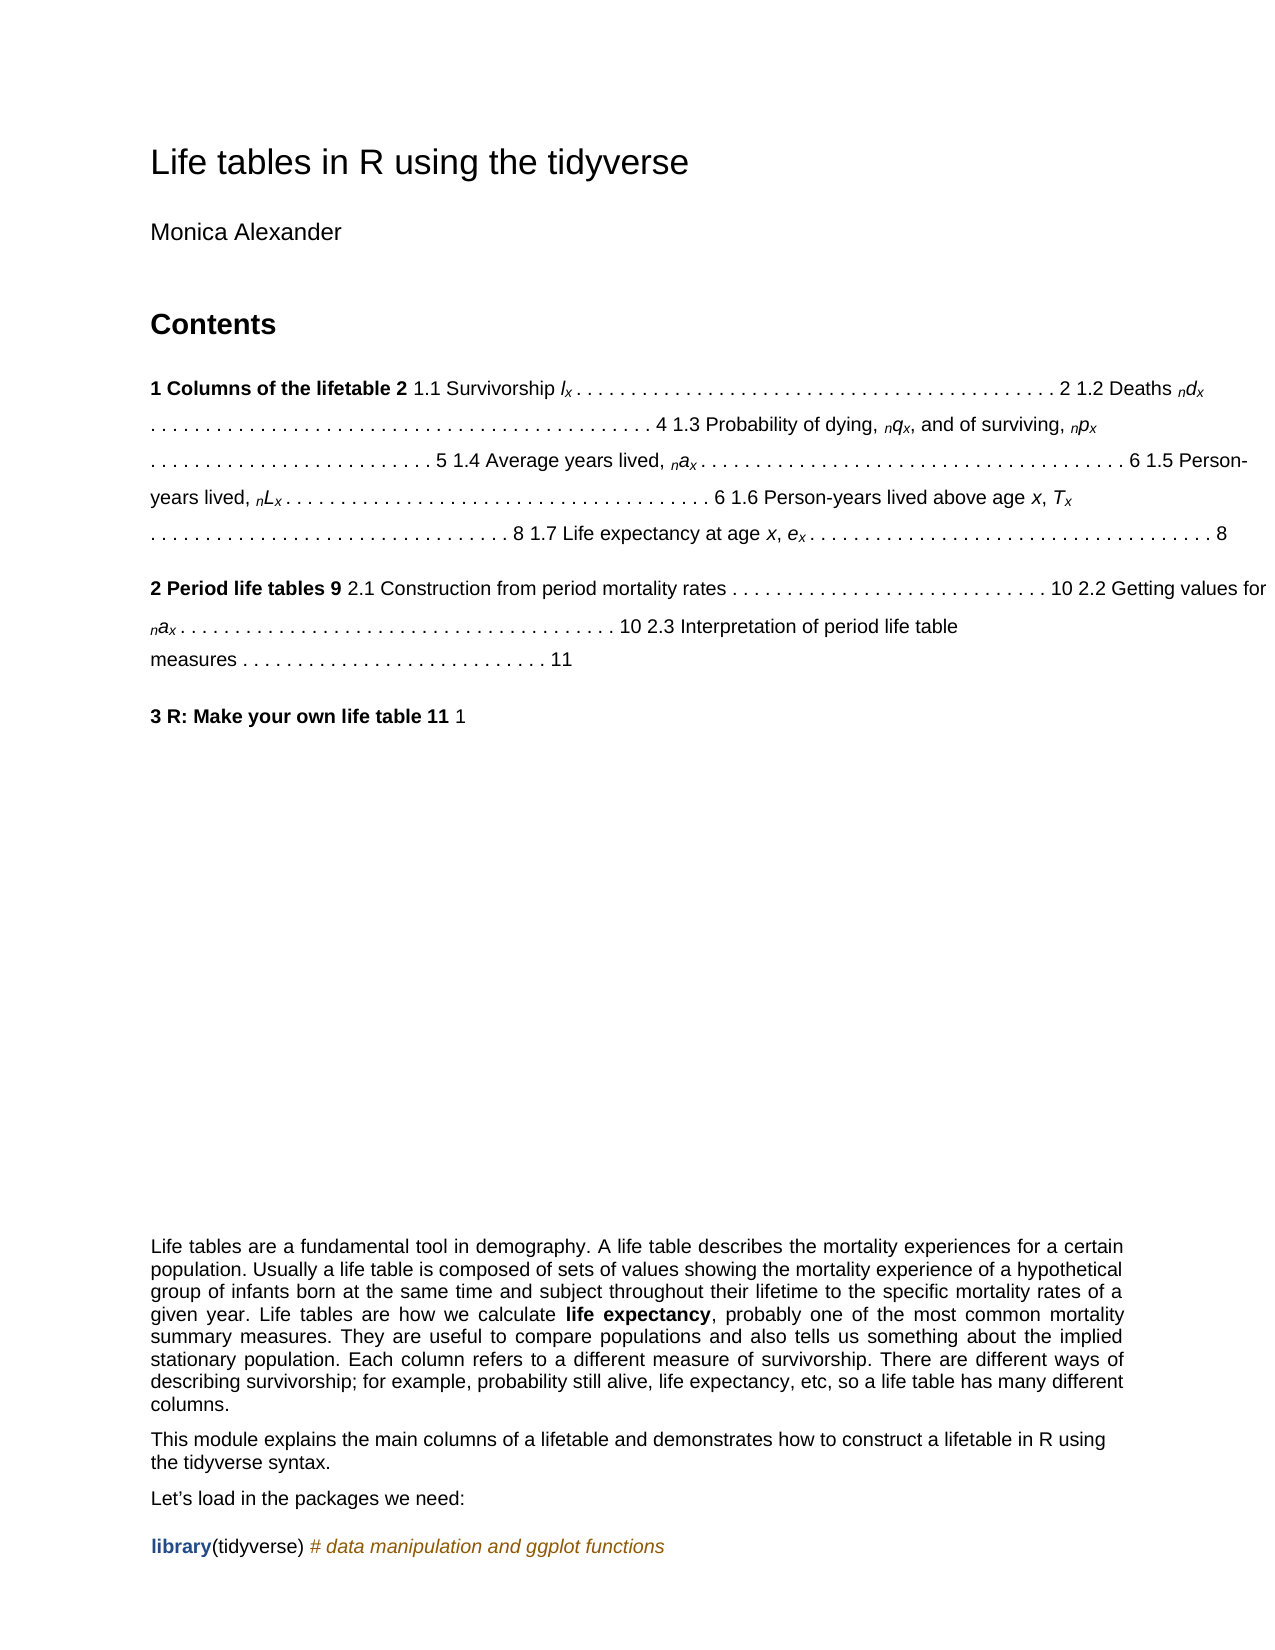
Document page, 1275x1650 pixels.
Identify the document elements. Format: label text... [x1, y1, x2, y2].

text This module explains the main columns of a lifetable and demonstrates how to construct a lifetable in R using the tidyverse syntax. [151, 1428, 1124, 1473]
text Life tables are a fundamental tool in demography. A life table describes the mortality experiences for a certain population. Usually a life table is composed of sets of values showing the mortality experience of a hypothetical group of infants born at the same time and subject throughout their lifetime to the specific mortality rates of a given year. Life tables are how we calculate life expectancy, probably one of the most common mortality summary measures. They are useful to compare populations and also tells us something about the implied stationary population. Each column refers to a different measure of survivorship. There are different ways of describing survivorship; for example, probability still alive, life expectancy, etc, so a life table has many different columns. [150, 1235, 1125, 1415]
text library(tidyverse) # data manipulation and ggplot functions [151, 1534, 1268, 1557]
text Contents [150, 313, 1268, 340]
text 1 Columns of the lifetable 2 1.1 Survivorship lx . . . . . . . . . . . . . . . . . . . . . . . . . . . . . . . . . . . . . . . . . . . . 2 1.2 Deaths ndx . . . . . . . . . . . . . . . . . . . . . . . . . . . . . . . . . . . . . . . . . . . . . . 4 1.3 Probability of dying, nqx, and of surviving, npx . . . . . . . . . . . . . . . . . . . . . . . . . . 5 1.4 Average years lived, nax . . . . . . . . . . . . . . . . . . . . . . . . . . . . . . . . . . . . . . . 6 1.5 Person-years lived, nLx . . . . . . . . . . . . . . . . . . . . . . . . . . . . . . . . . . . . . . . 6 1.6 Person-years lived above age x, Tx . . . . . . . . . . . . . . . . . . . . . . . . . . . . . . . . . 8 1.7 Life expectancy at age x, ex . . . . . . . . . . . . . . . . . . . . . . . . . . . . . . . . . . . . . 8 [150, 373, 1268, 546]
text Let’s load in the packages we need: [151, 1486, 1268, 1509]
text Life tables in R using the tidyverse [150, 147, 1268, 181]
text 2 Period life tables 9 2.1 Construction from period mortality rates . . . . . . . . . . . . . . . . . . . . . . . . . . . . . 10 2.2 Getting values for nax . . . . . . . . . . . . . . . . . . . . . . . . . . . . . . . . . . . . . . . . 10 2.3 Interpretation of period life table measures . . . . . . . . . . . . . . . . . . . . . . . . . . . . 11 [150, 577, 1268, 671]
text Monica Alexander [150, 222, 1268, 245]
text 3 R: Make your own life table 11 1 [150, 705, 1268, 728]
